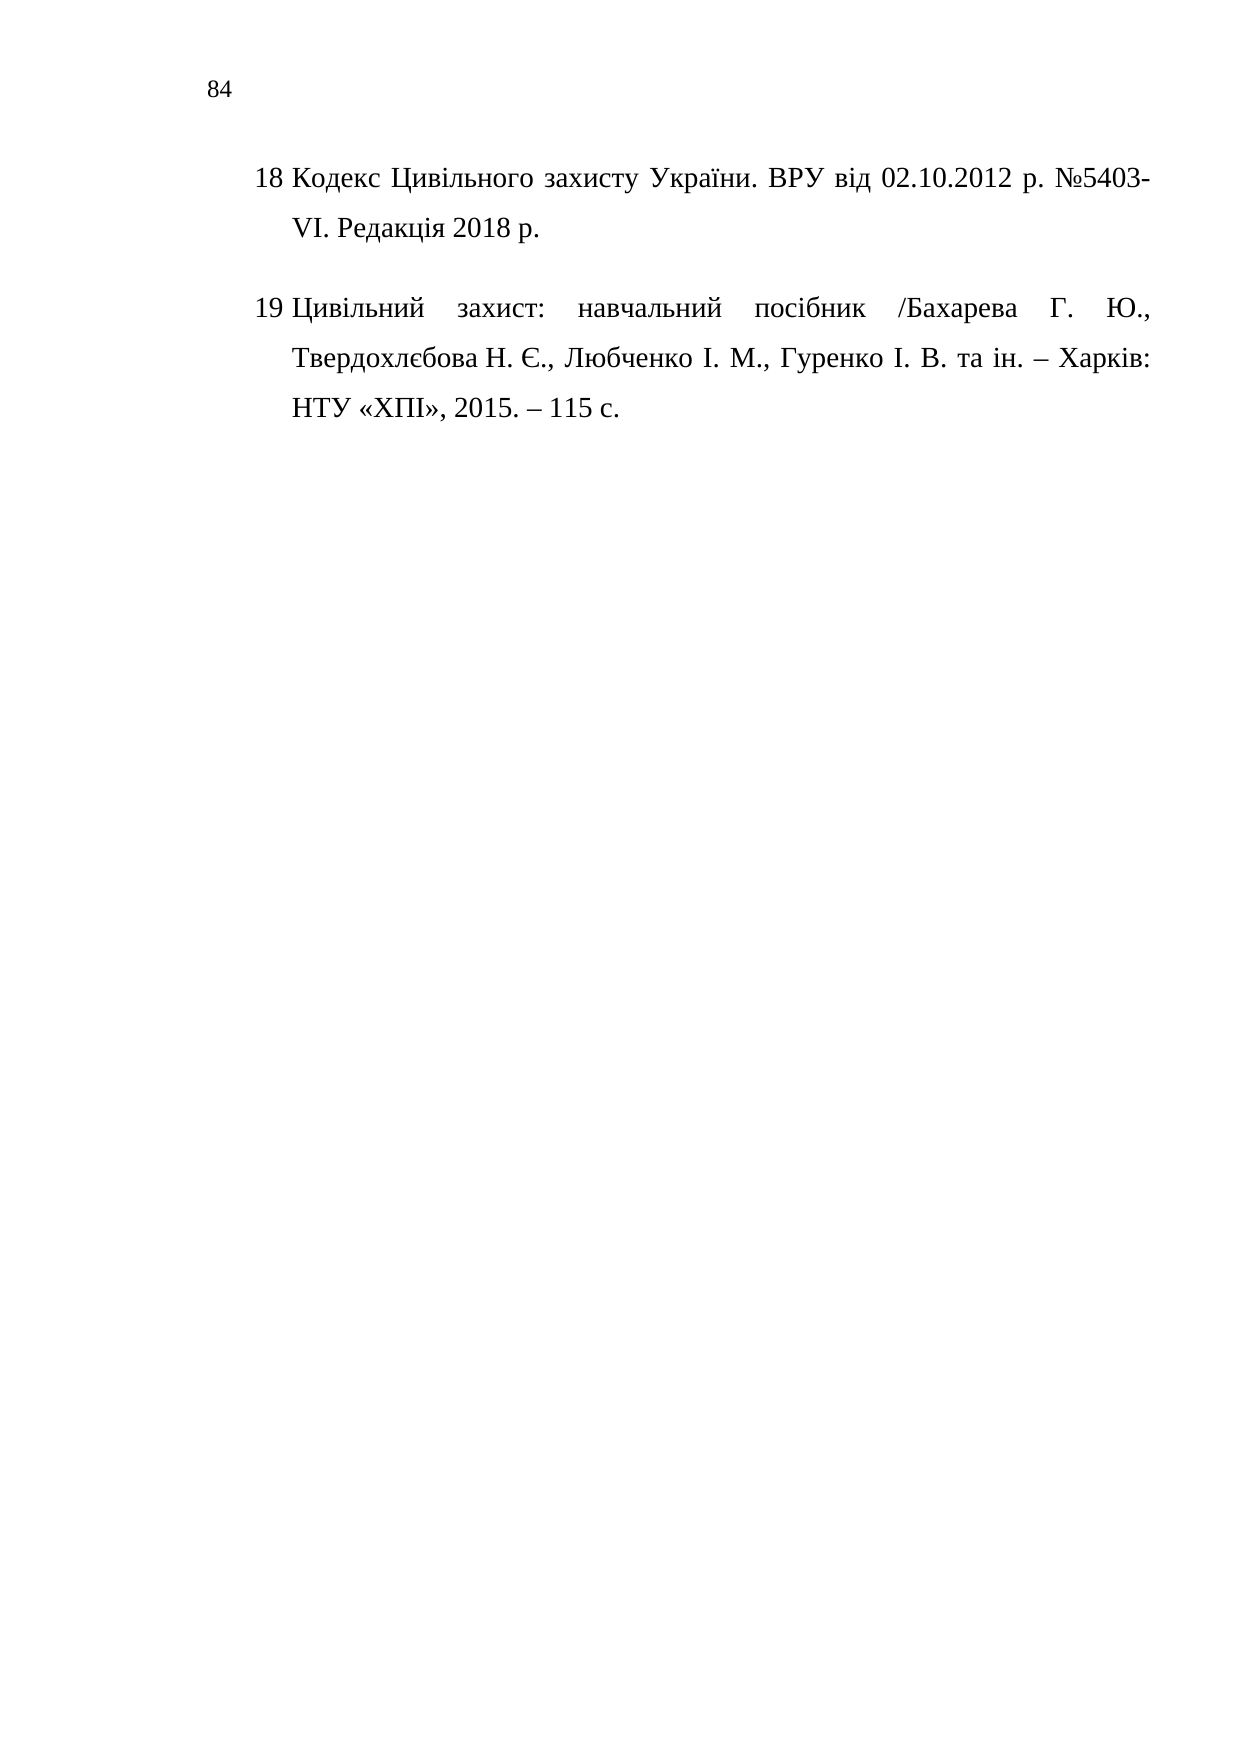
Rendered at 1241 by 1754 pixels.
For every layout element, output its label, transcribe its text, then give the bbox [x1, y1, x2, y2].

list Кодекс Цивільного захисту України. ВРУ від 02.10.2012 р. №5403-VI. Редакція 2018 р. [254, 160, 1152, 244]
list Цивільний захист: навчальний посібник /Бахарева Г. Ю., Твердохлєбова Н. Є., Любченко І. М., Гуренко І. В. та ін. – Харків: НТУ «ХПІ», 2015. – 115 с. [254, 290, 1152, 424]
